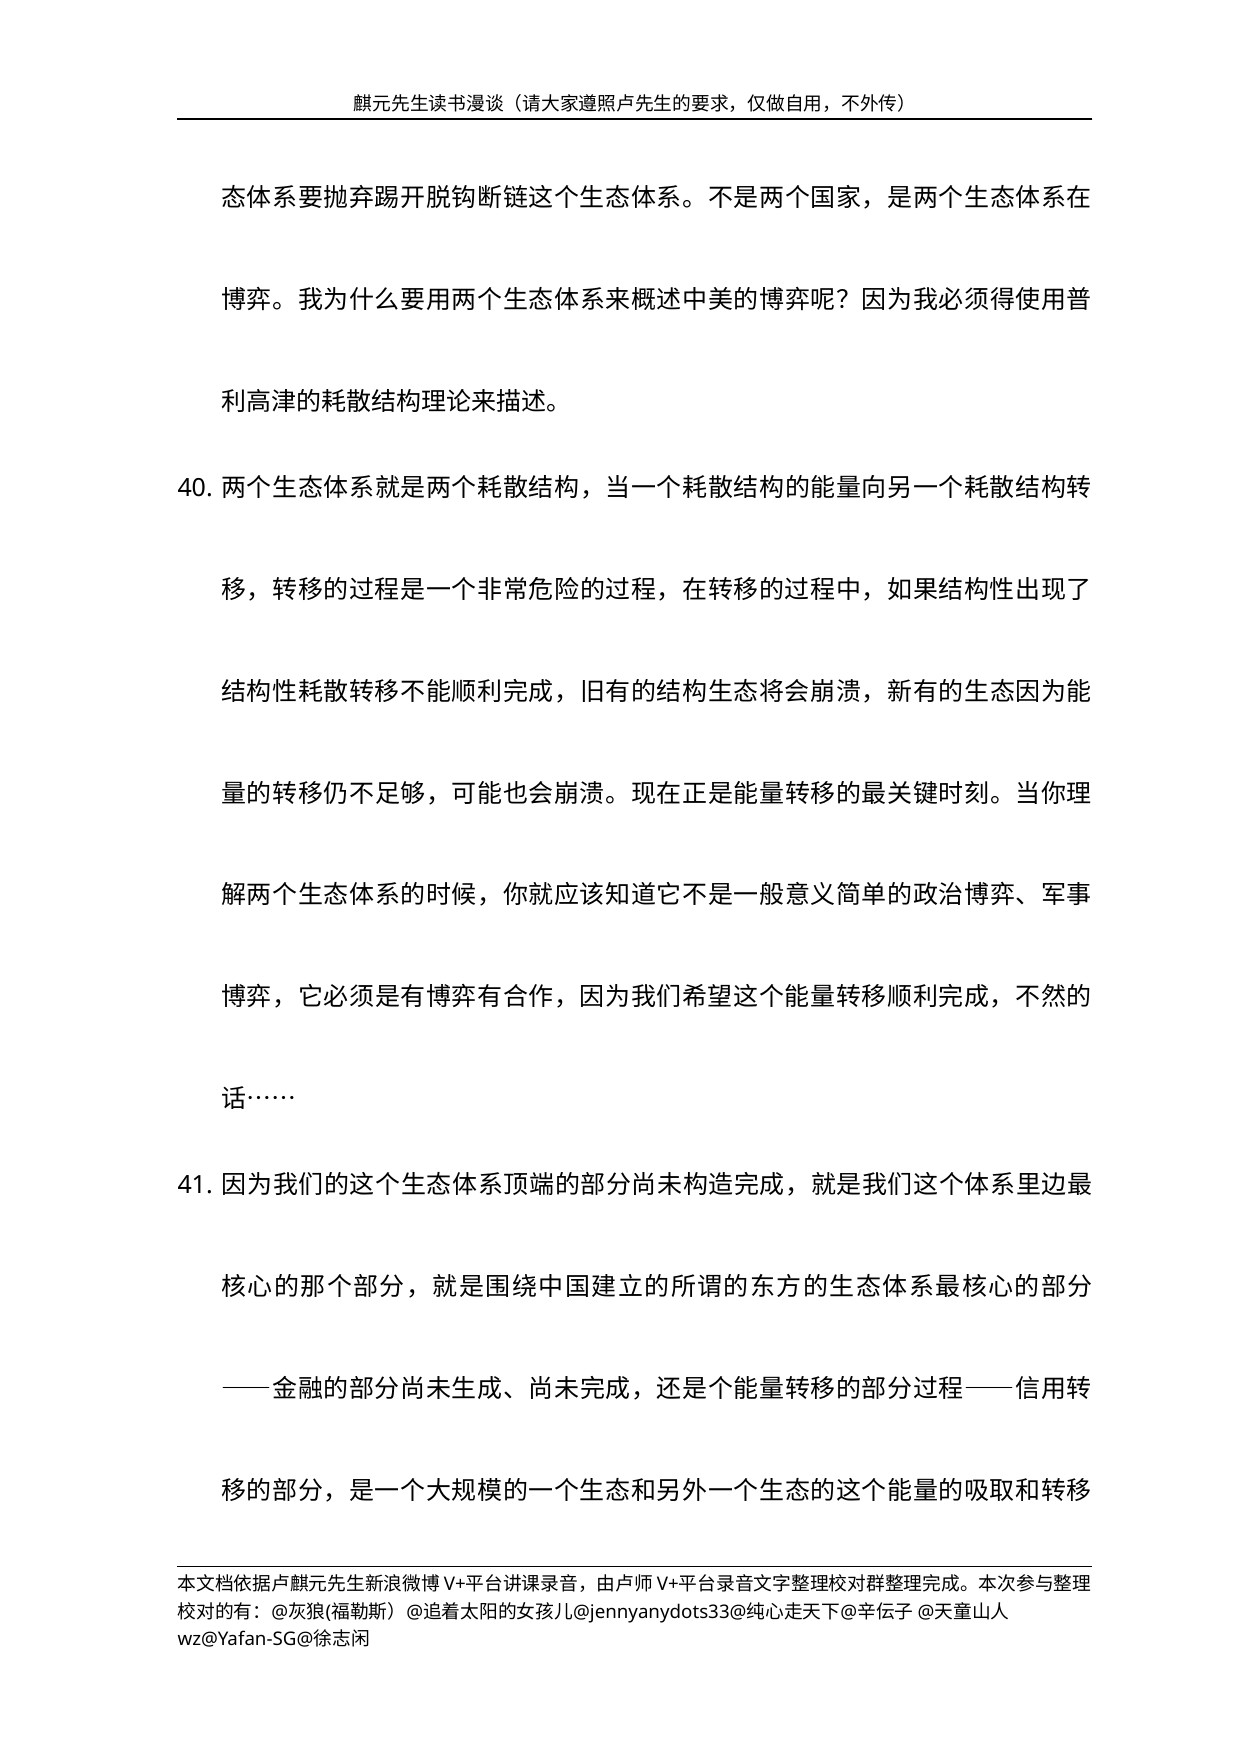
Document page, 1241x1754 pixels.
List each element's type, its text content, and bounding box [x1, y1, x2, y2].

list 两个生态体系就是两个耗散结构，当一个耗散结构的能量向另一个耗散结构转移，转移的过程是一个非常危险的过程，在转移的过程中，如果结构性出现了结构性耗散转移不能顺利完成，旧有的结构生态将会崩溃，新有的生态因为能量的转移仍不足够，可能也会崩溃。现在正是能量转移的最关键时刻。当你理解两个生态体系的时候，你就应该知道它不是一般意义简单的政治博弈、军事博弈，它必须是有博弈有合作，因为我们希望这个能量转移顺利完成，不然的话…… [177, 452, 1092, 1131]
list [177, 1149, 1092, 1522]
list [177, 162, 1092, 433]
